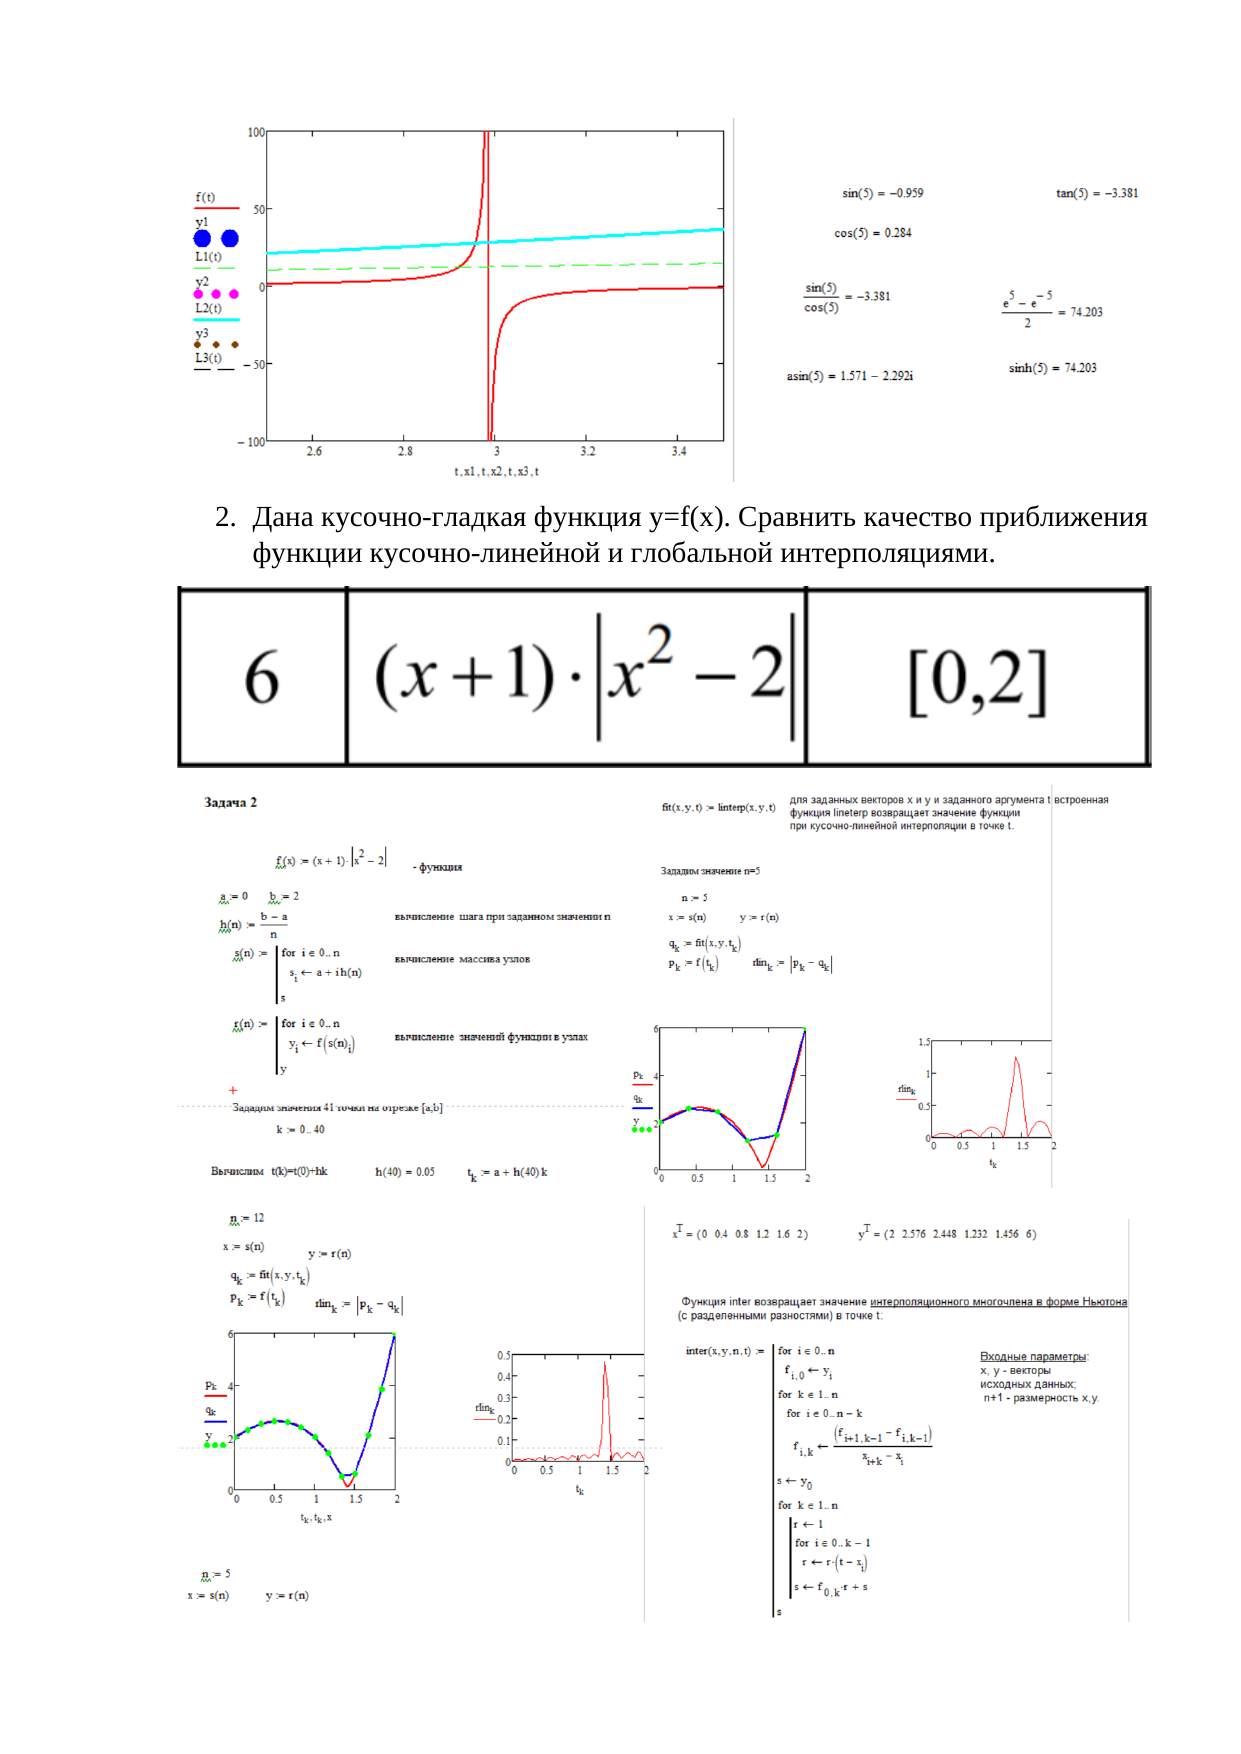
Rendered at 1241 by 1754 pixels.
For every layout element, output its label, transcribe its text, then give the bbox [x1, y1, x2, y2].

picture [177, 785, 1117, 1188]
picture [177, 1206, 1130, 1622]
list Дана кусочно-гладкая функция y=f(x). Сравнить качество приближения функции кусочно-линейной и глобальной интерполяциями. [215, 499, 1152, 568]
picture [177, 586, 1152, 768]
picture [177, 118, 1152, 482]
